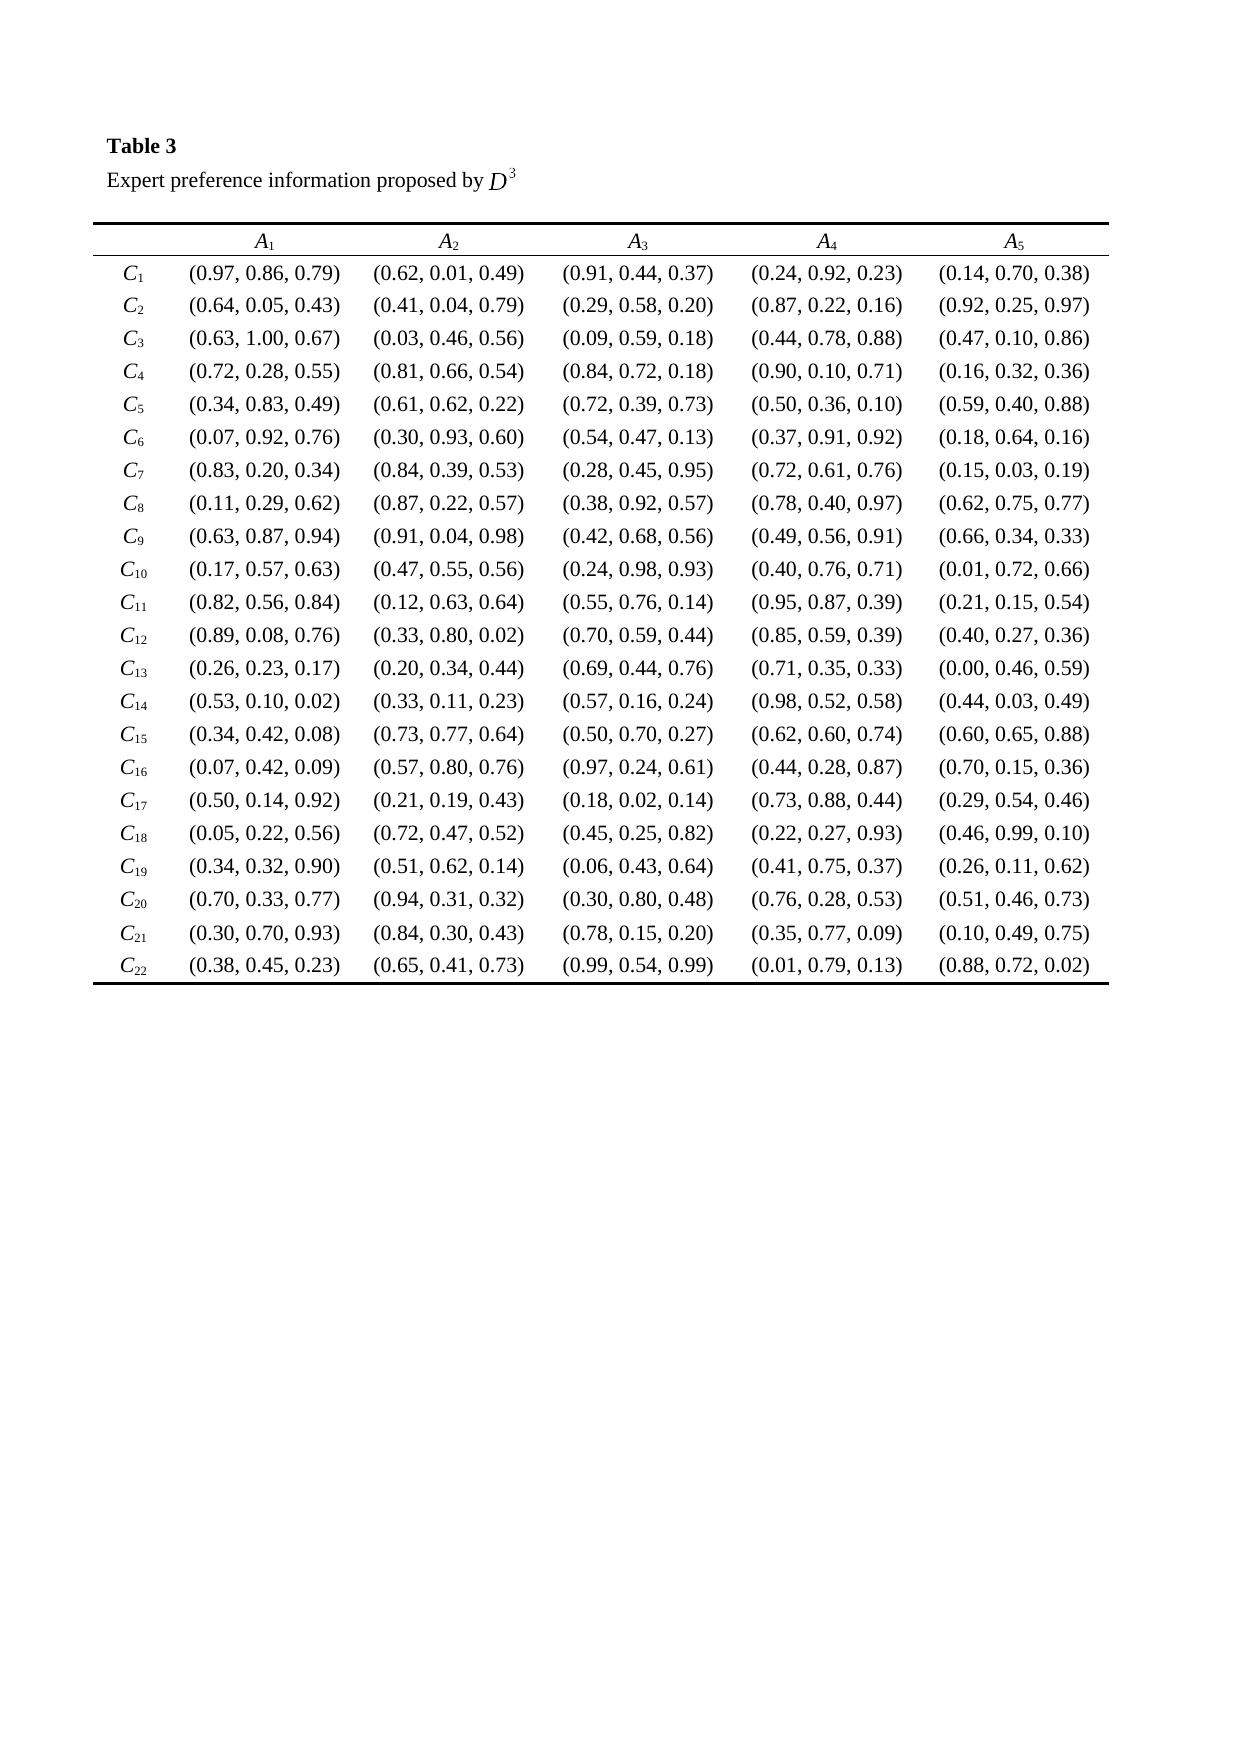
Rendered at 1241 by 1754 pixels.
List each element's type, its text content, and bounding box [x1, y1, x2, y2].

table_cell C18 [93, 817, 173, 849]
table_cell (0.01, 0.72, 0.66) [919, 553, 1109, 585]
table_cell (0.72, 0.28, 0.55) [173, 354, 356, 387]
table_cell C14 [93, 685, 173, 717]
table_cell C5 [93, 387, 173, 420]
table_cell (0.63, 0.87, 0.94) [173, 519, 356, 552]
table_cell (0.87, 0.22, 0.57) [356, 486, 541, 519]
table_cell (0.60, 0.65, 0.88) [919, 718, 1109, 751]
table_cell (0.62, 0.60, 0.74) [735, 718, 919, 751]
table_cell (0.05, 0.22, 0.56) [173, 817, 356, 849]
table_cell (0.92, 0.25, 0.97) [919, 288, 1109, 321]
table_cell (0.57, 0.16, 0.24) [541, 685, 734, 717]
table_cell (0.91, 0.44, 0.37) [541, 256, 734, 288]
table_cell (0.57, 0.80, 0.76) [356, 751, 541, 783]
table_cell (0.06, 0.43, 0.64) [541, 850, 734, 883]
table_cell (0.50, 0.36, 0.10) [735, 387, 919, 420]
table_header A3 [541, 225, 734, 255]
table_cell (0.95, 0.87, 0.39) [735, 585, 919, 618]
table_cell (0.30, 0.80, 0.48) [541, 883, 734, 916]
table_cell C16 [93, 751, 173, 783]
table_cell (0.55, 0.76, 0.14) [541, 585, 734, 618]
table_cell C12 [93, 619, 173, 651]
table_cell C4 [93, 354, 173, 387]
table_cell (0.37, 0.91, 0.92) [735, 420, 919, 453]
table_cell C19 [93, 850, 173, 883]
table_cell C22 [93, 949, 173, 982]
table_cell (0.62, 0.01, 0.49) [356, 256, 541, 288]
table_cell (0.78, 0.40, 0.97) [735, 486, 919, 519]
table_cell (0.18, 0.02, 0.14) [541, 784, 734, 817]
table_cell C13 [93, 651, 173, 684]
table_cell (0.70, 0.59, 0.44) [541, 619, 734, 651]
table_cell (0.18, 0.64, 0.16) [919, 420, 1109, 453]
table_cell (0.82, 0.56, 0.84) [173, 585, 356, 618]
table_cell (0.71, 0.35, 0.33) [735, 651, 919, 684]
table_cell (0.41, 0.04, 0.79) [356, 288, 541, 321]
table_cell (0.24, 0.92, 0.23) [735, 256, 919, 288]
table_cell (0.28, 0.45, 0.95) [541, 453, 734, 486]
table_cell (0.11, 0.29, 0.62) [173, 486, 356, 519]
table_cell (0.50, 0.14, 0.92) [173, 784, 356, 817]
table_cell C17 [93, 784, 173, 817]
table_cell (0.66, 0.34, 0.33) [919, 519, 1109, 552]
table_cell (0.81, 0.66, 0.54) [356, 354, 541, 387]
table_cell (0.85, 0.59, 0.39) [735, 619, 919, 651]
table_cell C11 [93, 585, 173, 618]
table_cell C20 [93, 883, 173, 916]
table_cell (0.10, 0.49, 0.75) [919, 916, 1109, 949]
table_cell (0.44, 0.78, 0.88) [735, 321, 919, 354]
table_cell (0.72, 0.47, 0.52) [356, 817, 541, 849]
table_cell (0.47, 0.10, 0.86) [919, 321, 1109, 354]
table_header A1 [173, 225, 356, 255]
table_cell (0.90, 0.10, 0.71) [735, 354, 919, 387]
table_cell (0.64, 0.05, 0.43) [173, 288, 356, 321]
table_cell (0.30, 0.70, 0.93) [173, 916, 356, 949]
table_cell (0.84, 0.30, 0.43) [356, 916, 541, 949]
table_cell C2 [93, 288, 173, 321]
table_cell (0.38, 0.45, 0.23) [173, 949, 356, 982]
table_cell (0.40, 0.76, 0.71) [735, 553, 919, 585]
table_cell (0.07, 0.92, 0.76) [173, 420, 356, 453]
table_cell (0.63, 1.00, 0.67) [173, 321, 356, 354]
text Table 3 [106, 129, 1134, 162]
table_header A5 [919, 225, 1109, 255]
table_cell (0.47, 0.55, 0.56) [356, 553, 541, 585]
table_cell (0.98, 0.52, 0.58) [735, 685, 919, 717]
table_cell (0.42, 0.68, 0.56) [541, 519, 734, 552]
table_cell (0.21, 0.15, 0.54) [919, 585, 1109, 618]
table_cell (0.94, 0.31, 0.32) [356, 883, 541, 916]
table_cell C21 [93, 916, 173, 949]
table_cell C3 [93, 321, 173, 354]
table_cell (0.91, 0.04, 0.98) [356, 519, 541, 552]
table_cell (0.62, 0.75, 0.77) [919, 486, 1109, 519]
table_cell (0.20, 0.34, 0.44) [356, 651, 541, 684]
table_cell (0.16, 0.32, 0.36) [919, 354, 1109, 387]
table_cell (0.44, 0.28, 0.87) [735, 751, 919, 783]
text Expert preference information proposed by [106, 162, 1134, 198]
table_cell (0.97, 0.24, 0.61) [541, 751, 734, 783]
table_cell (0.87, 0.22, 0.16) [735, 288, 919, 321]
table_cell (0.34, 0.32, 0.90) [173, 850, 356, 883]
table_cell (0.12, 0.63, 0.64) [356, 585, 541, 618]
table_cell (0.17, 0.57, 0.63) [173, 553, 356, 585]
table_cell (0.76, 0.28, 0.53) [735, 883, 919, 916]
table_cell (0.78, 0.15, 0.20) [541, 916, 734, 949]
table_cell C8 [93, 486, 173, 519]
table_cell (0.99, 0.54, 0.99) [541, 949, 734, 982]
table_cell C1 [93, 256, 173, 288]
table_cell (0.65, 0.41, 0.73) [356, 949, 541, 982]
table_cell (0.14, 0.70, 0.38) [919, 256, 1109, 288]
table_cell (0.83, 0.20, 0.34) [173, 453, 356, 486]
table_cell (0.09, 0.59, 0.18) [541, 321, 734, 354]
table_cell (0.34, 0.83, 0.49) [173, 387, 356, 420]
table_cell (0.29, 0.54, 0.46) [919, 784, 1109, 817]
table_cell (0.30, 0.93, 0.60) [356, 420, 541, 453]
table_cell (0.88, 0.72, 0.02) [919, 949, 1109, 982]
table_cell C7 [93, 453, 173, 486]
table_cell (0.33, 0.11, 0.23) [356, 685, 541, 717]
table_cell (0.97, 0.86, 0.79) [173, 256, 356, 288]
table_cell (0.72, 0.39, 0.73) [541, 387, 734, 420]
table_cell (0.61, 0.62, 0.22) [356, 387, 541, 420]
table_cell (0.51, 0.46, 0.73) [919, 883, 1109, 916]
table_cell (0.15, 0.03, 0.19) [919, 453, 1109, 486]
table_cell (0.73, 0.88, 0.44) [735, 784, 919, 817]
table_cell (0.54, 0.47, 0.13) [541, 420, 734, 453]
table_cell (0.26, 0.11, 0.62) [919, 850, 1109, 883]
table_cell (0.07, 0.42, 0.09) [173, 751, 356, 783]
table_cell (0.33, 0.80, 0.02) [356, 619, 541, 651]
table_cell (0.29, 0.58, 0.20) [541, 288, 734, 321]
table_cell (0.26, 0.23, 0.17) [173, 651, 356, 684]
table_header [93, 225, 173, 255]
table_cell (0.40, 0.27, 0.36) [919, 619, 1109, 651]
table_cell (0.49, 0.56, 0.91) [735, 519, 919, 552]
table_cell (0.70, 0.33, 0.77) [173, 883, 356, 916]
table_cell (0.21, 0.19, 0.43) [356, 784, 541, 817]
table_cell (0.84, 0.72, 0.18) [541, 354, 734, 387]
table_cell (0.72, 0.61, 0.76) [735, 453, 919, 486]
table_cell (0.22, 0.27, 0.93) [735, 817, 919, 849]
table_cell (0.46, 0.99, 0.10) [919, 817, 1109, 849]
table_cell (0.44, 0.03, 0.49) [919, 685, 1109, 717]
table_cell (0.24, 0.98, 0.93) [541, 553, 734, 585]
table_cell C9 [93, 519, 173, 552]
table_cell (0.00, 0.46, 0.59) [919, 651, 1109, 684]
table_cell C10 [93, 553, 173, 585]
table_cell (0.03, 0.46, 0.56) [356, 321, 541, 354]
table_header A2 [356, 225, 541, 255]
table_cell (0.59, 0.40, 0.88) [919, 387, 1109, 420]
table_cell C15 [93, 718, 173, 751]
table_cell (0.50, 0.70, 0.27) [541, 718, 734, 751]
table_cell (0.01, 0.79, 0.13) [735, 949, 919, 982]
table_cell (0.51, 0.62, 0.14) [356, 850, 541, 883]
table_cell (0.69, 0.44, 0.76) [541, 651, 734, 684]
table_cell (0.70, 0.15, 0.36) [919, 751, 1109, 783]
table_cell (0.41, 0.75, 0.37) [735, 850, 919, 883]
table_cell (0.84, 0.39, 0.53) [356, 453, 541, 486]
table_cell (0.38, 0.92, 0.57) [541, 486, 734, 519]
table_cell (0.35, 0.77, 0.09) [735, 916, 919, 949]
table_cell (0.45, 0.25, 0.82) [541, 817, 734, 849]
table_cell (0.53, 0.10, 0.02) [173, 685, 356, 717]
table_cell (0.73, 0.77, 0.64) [356, 718, 541, 751]
table_header A4 [735, 225, 919, 255]
table_cell (0.89, 0.08, 0.76) [173, 619, 356, 651]
table_cell (0.34, 0.42, 0.08) [173, 718, 356, 751]
table_cell C6 [93, 420, 173, 453]
